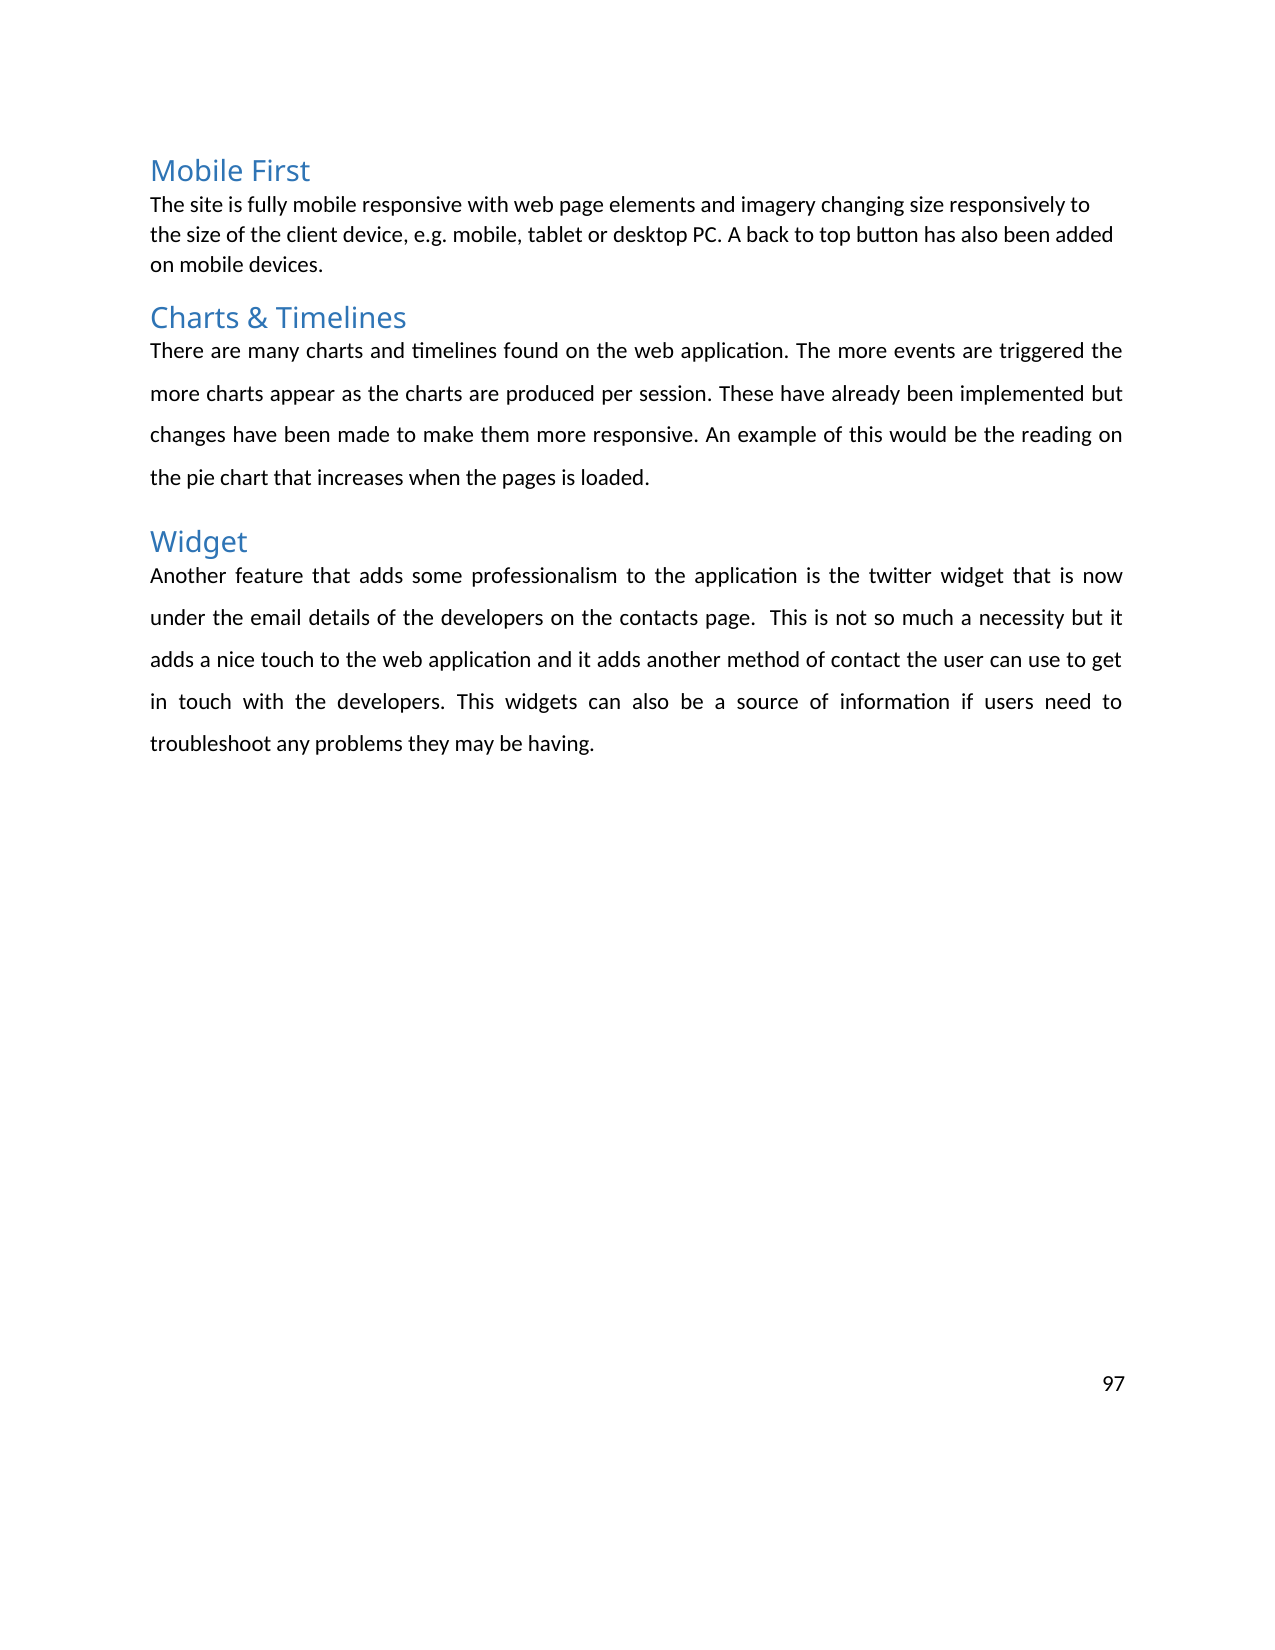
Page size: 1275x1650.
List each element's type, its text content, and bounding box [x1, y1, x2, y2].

subtitle Mobile First [150, 150, 1125, 190]
text The site is fully mobile responsive with web page elements and imagery changing size responsively to the size of the client device, e.g. mobile, tablet or desktop PC. A back to top button has also been added on mobile devices. [150, 190, 1125, 278]
text Another feature that adds some professionalism to the application is the twitter widget that is now under the email details of the developers on the contacts page. This is not so much a necessity but it adds a nice touch to the web application and it adds another method of contact the user can use to get in touch with the developers. This widgets can also be a source of information if users need to troubleshoot any problems they may be having. [150, 561, 1125, 757]
text There are many charts and timelines found on the web application. The more events are triggered the more charts appear as the charts are produced per session. These have already been implemented but changes have been made to make them more responsive. An example of this would be the reading on the pie chart that increases when the pages is loaded. [150, 337, 1125, 491]
subtitle Widget [150, 521, 1125, 561]
subtitle Charts & Timelines [150, 297, 1125, 337]
